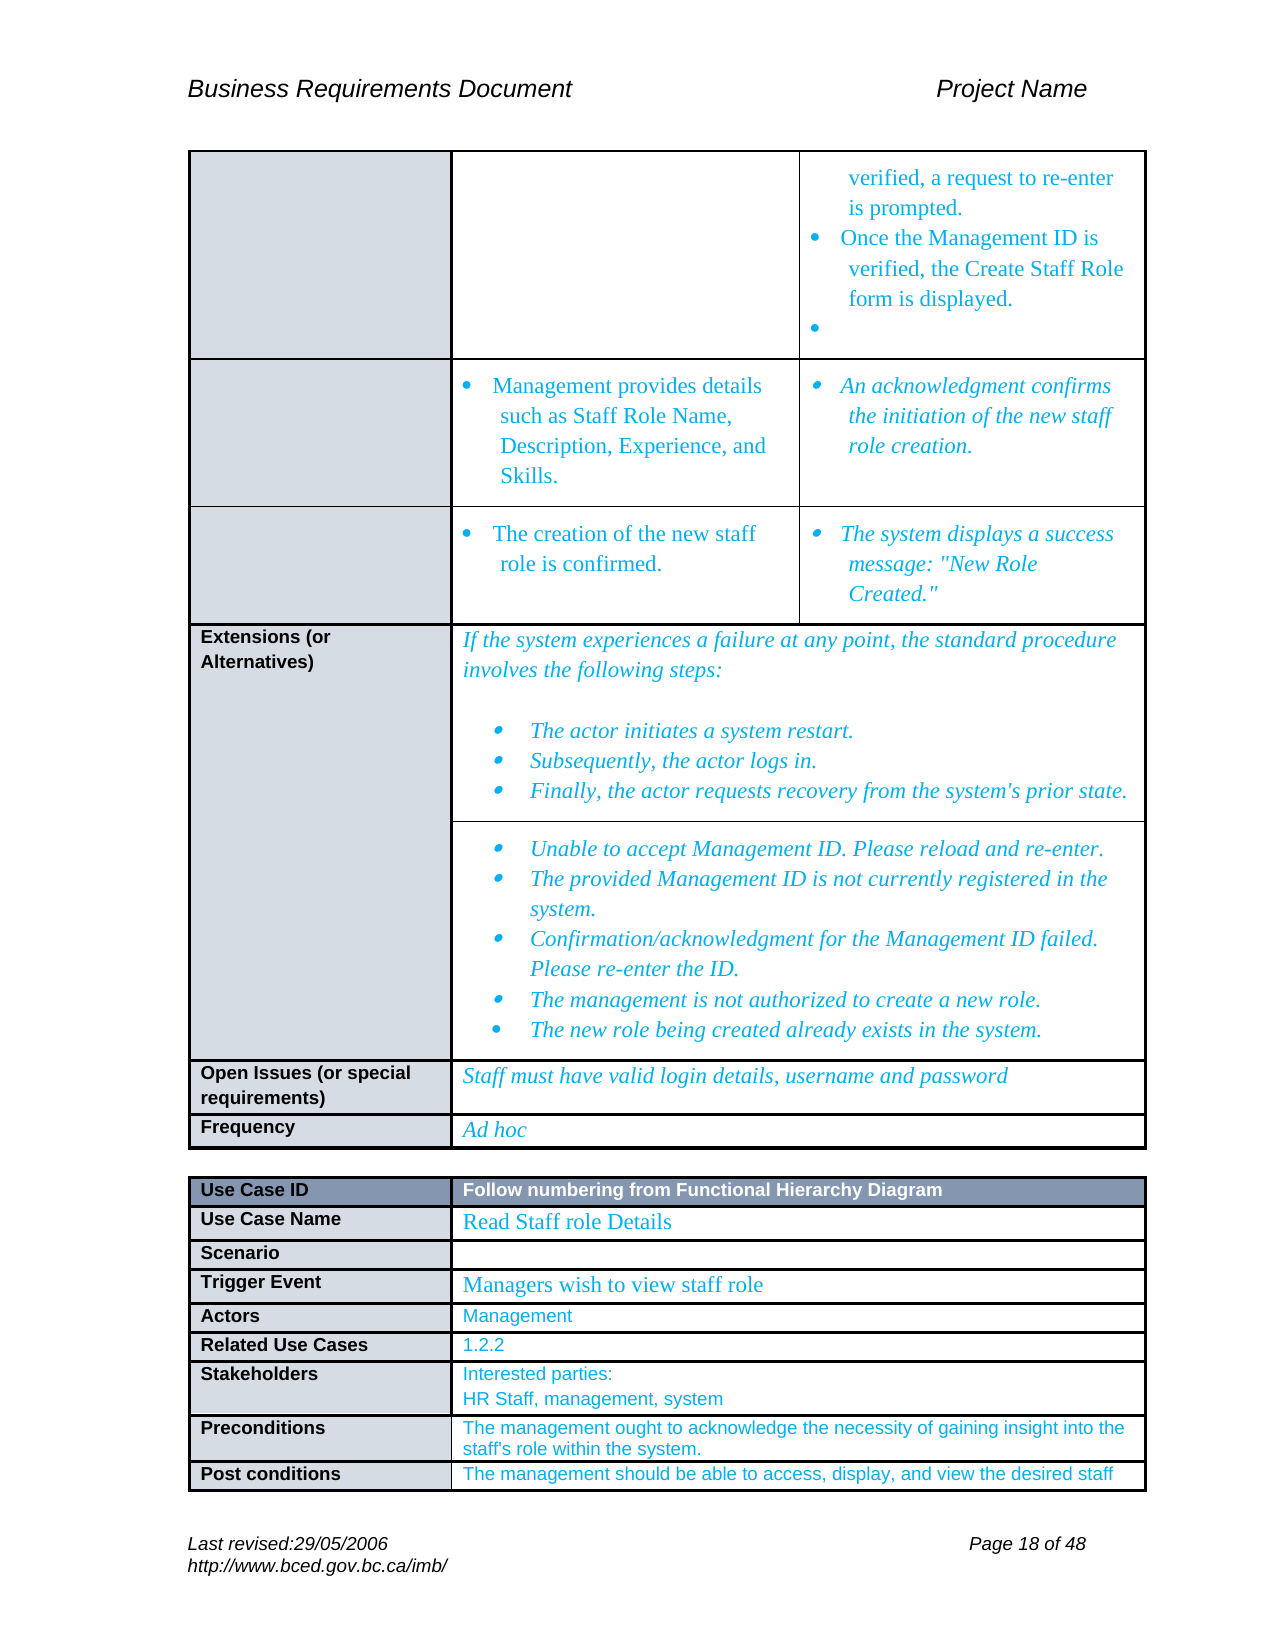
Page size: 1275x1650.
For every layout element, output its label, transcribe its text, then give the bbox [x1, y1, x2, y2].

table_cell Use Case Name [191, 1208, 450, 1239]
table_header Use Case ID [191, 1179, 450, 1205]
table_cell 1.2.2 [453, 1334, 1144, 1360]
table_cell If the system experiences a failure at any point, the standard procedure involves the following steps: The actor initiates a system restart. Subsequently, the actor logs in. Finally, the actor requests recovery from the system's prior state. [453, 626, 1144, 821]
table_cell Frequency [191, 1116, 450, 1146]
table_cell Read Staff role Details [453, 1208, 1144, 1239]
table_cell Interested parties: HR Staff, management, system [453, 1363, 1144, 1413]
table_cell Management provides details such as Staff Role Name, Description, Experience, and Skills. [453, 360, 799, 506]
table_cell An acknowledgment confirms the initiation of the new staff role creation. [800, 360, 1144, 506]
table_cell Stakeholders [191, 1363, 450, 1413]
table_cell Scenario [191, 1242, 450, 1268]
table_cell Ad hoc [453, 1116, 1144, 1146]
table_cell Unable to accept Management ID. Please reload and re-enter. The provided Management ID is not currently registered in the system. Confirmation/acknowledgment for the Management ID failed. Please re-enter the ID. The management is not authorized to create a new role. The new role being created already exists in the system. [453, 822, 1144, 1059]
table_cell Preconditions [191, 1417, 451, 1460]
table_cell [453, 152, 799, 358]
table_cell Management [453, 1305, 1144, 1331]
table_cell The management ought to acknowledge the necessity of gaining insight into the staff's role within the system. [452, 1417, 1144, 1460]
table_cell Trigger Event [191, 1271, 450, 1302]
table_cell [191, 507, 450, 623]
picture [652, 937, 658, 946]
table_cell Managers wish to view staff role [453, 1271, 1144, 1302]
table_cell Open Issues (or special requirements) [191, 1062, 450, 1113]
table_cell The creation of the new staff role is confirmed. [453, 507, 799, 623]
table_cell [191, 152, 450, 358]
table_cell Related Use Cases [191, 1334, 450, 1360]
table_cell Extensions (or Alternatives) [191, 626, 450, 1059]
table_cell Actors [191, 1305, 450, 1331]
table_cell Post conditions [191, 1463, 451, 1489]
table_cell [800, 152, 1144, 358]
table_cell [453, 1242, 1144, 1268]
table_cell The system displays a success message: "New Role Created." [800, 507, 1144, 623]
table_header Follow numbering from Functional Hierarchy Diagram [453, 1179, 1144, 1205]
table_cell [191, 360, 450, 506]
table_cell Staff must have valid login details, username and password [453, 1062, 1144, 1113]
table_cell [452, 1463, 1144, 1489]
